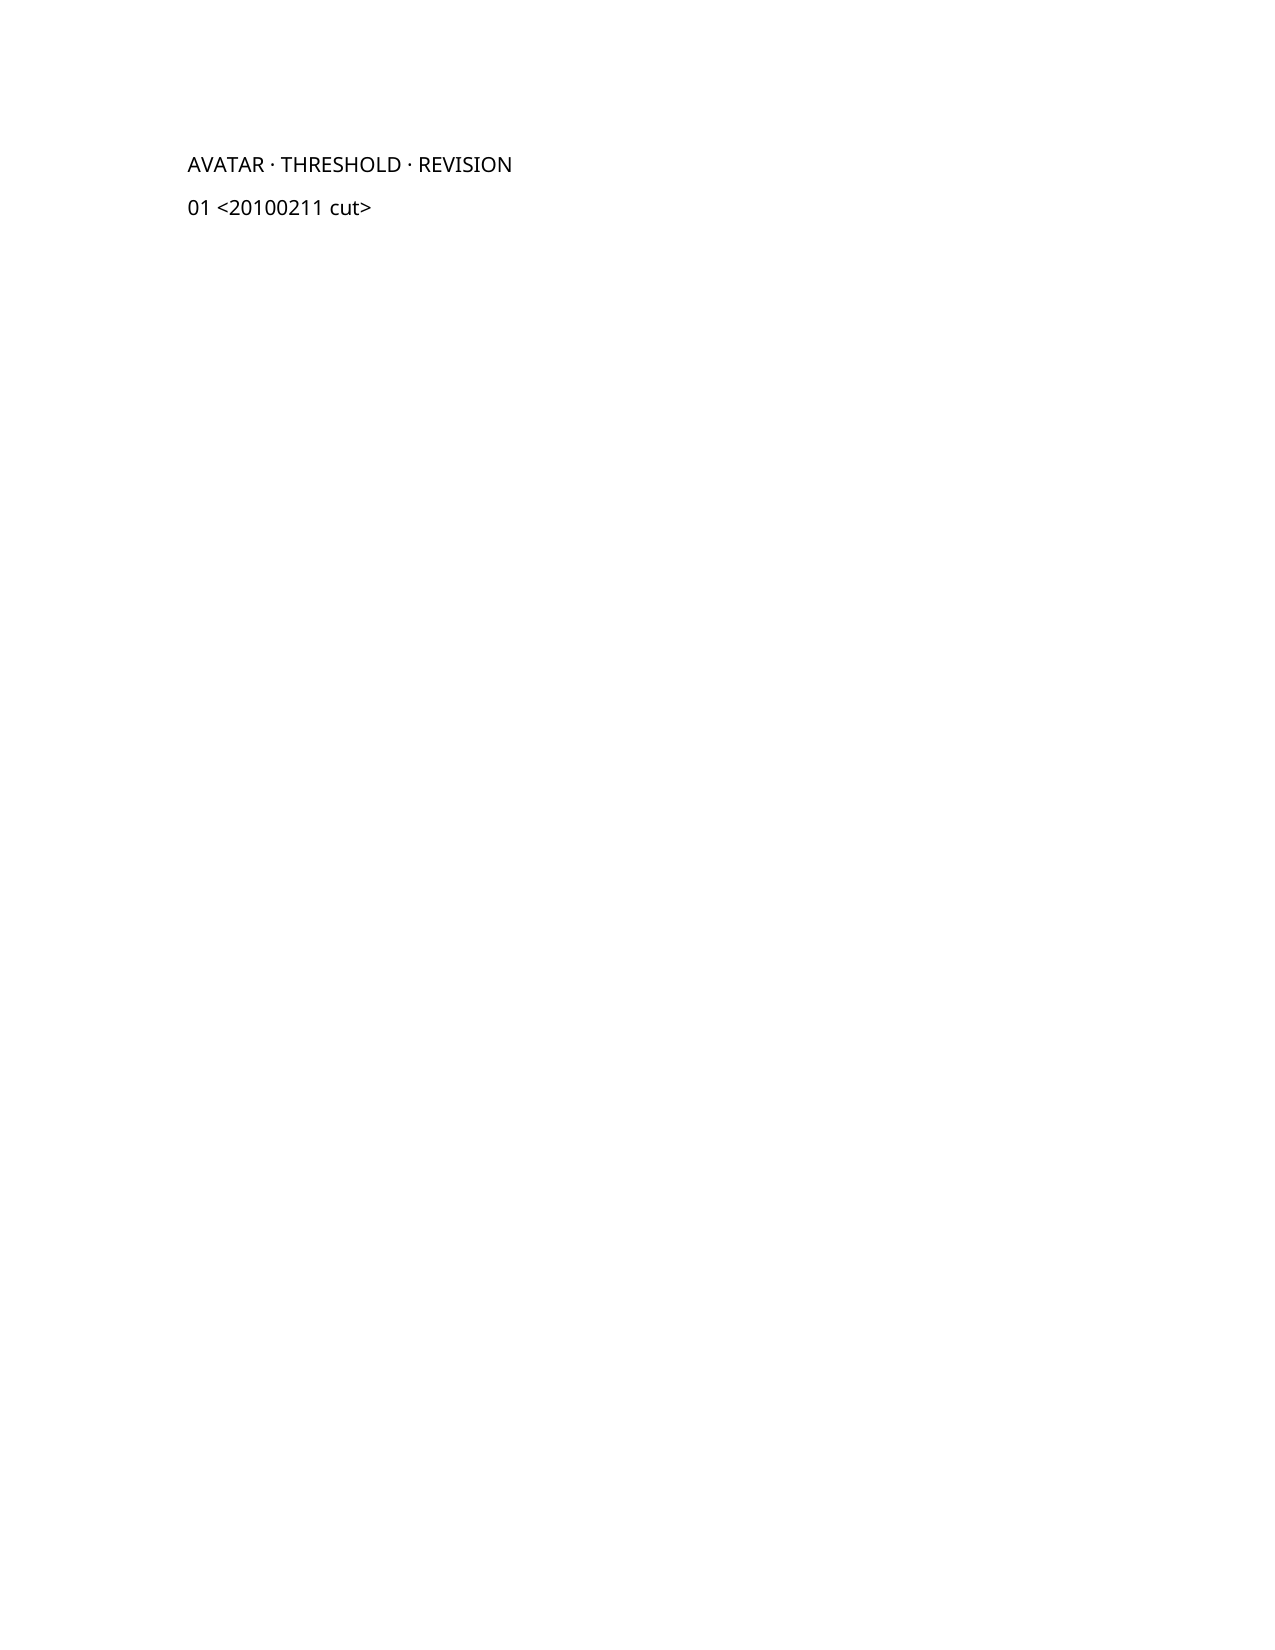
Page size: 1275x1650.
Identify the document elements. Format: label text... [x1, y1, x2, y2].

text 01 <20100211 cut> [187, 193, 1087, 221]
text AVATAR · THRESHOLD · REVISION [187, 150, 1087, 178]
